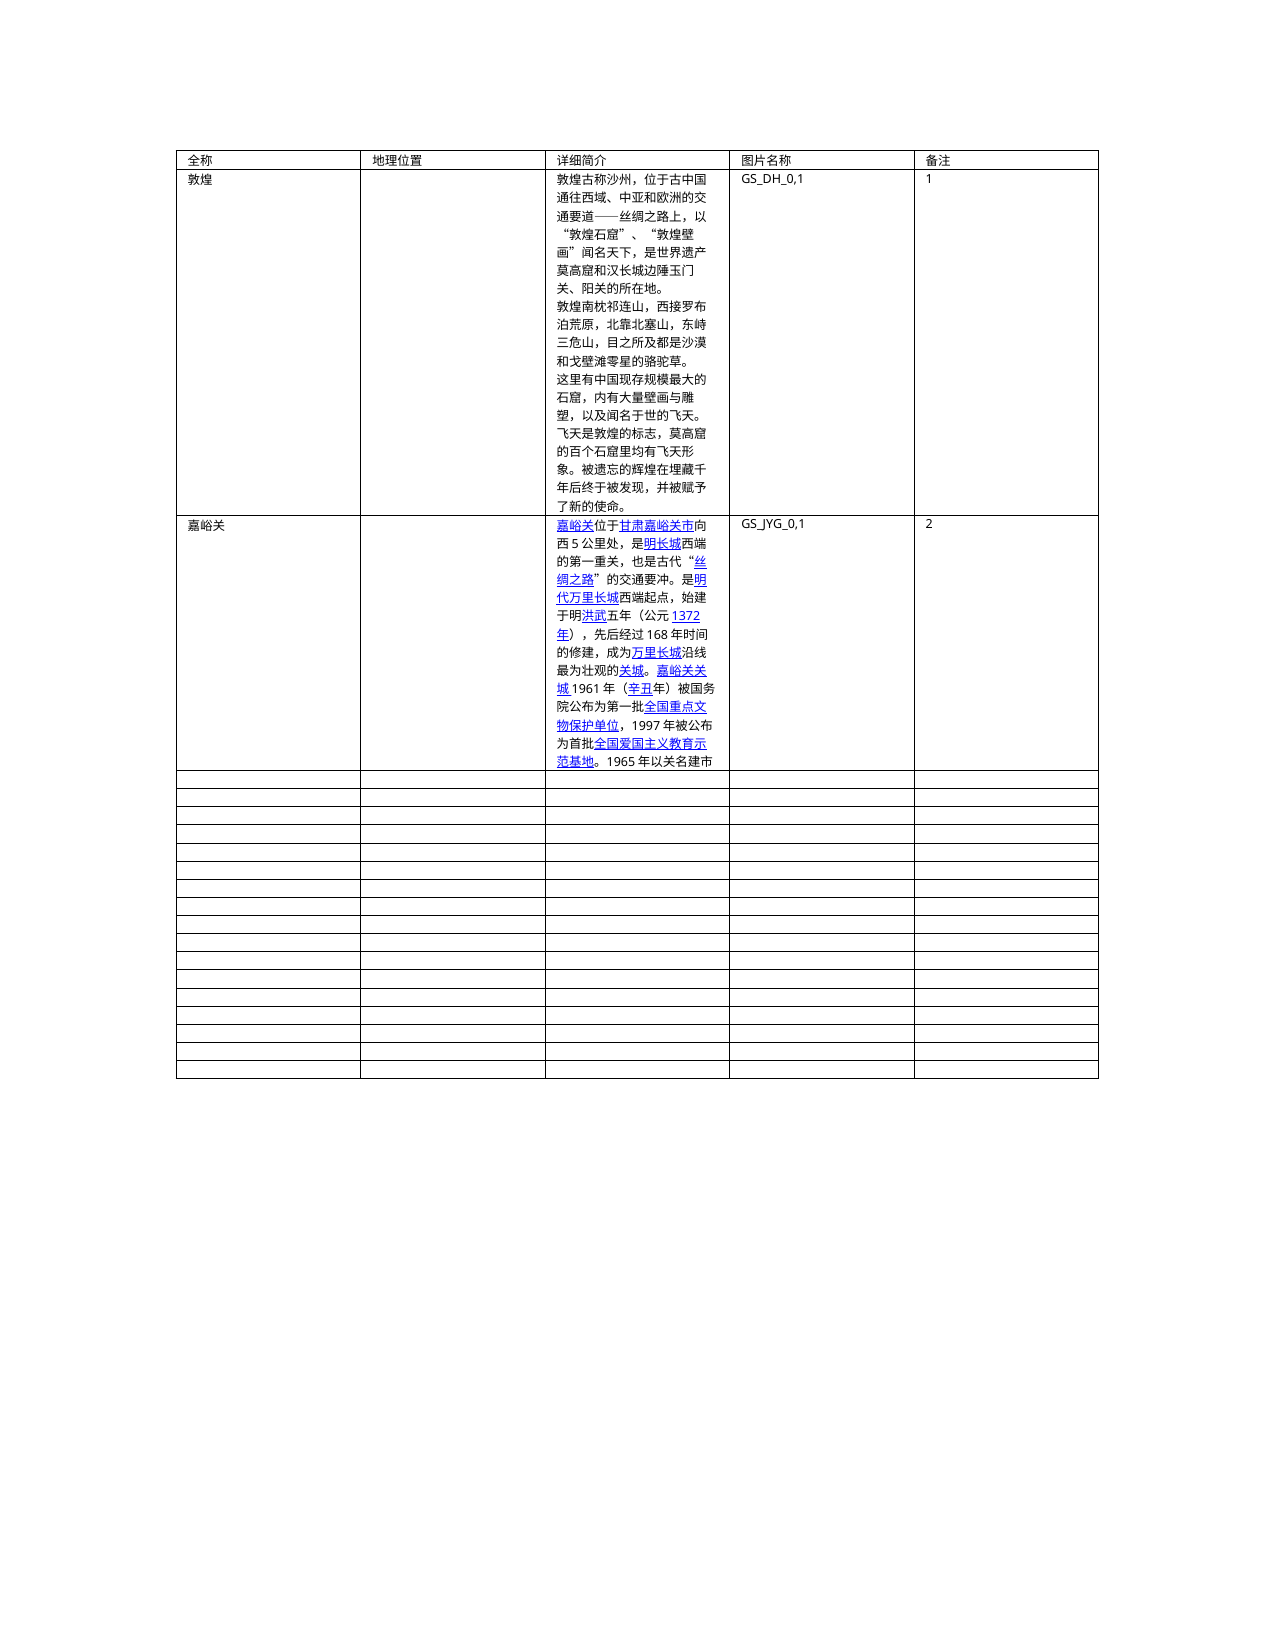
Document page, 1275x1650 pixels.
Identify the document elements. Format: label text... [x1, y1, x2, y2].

table_cell 1 [915, 170, 1098, 514]
table_cell [915, 952, 1098, 969]
table_cell [915, 825, 1098, 842]
table_cell [546, 970, 729, 987]
table_cell [730, 970, 914, 987]
table_cell [361, 1043, 545, 1060]
table_cell [361, 844, 545, 861]
table_cell [177, 952, 360, 969]
table_cell [730, 1025, 914, 1042]
table_cell [730, 1007, 914, 1024]
table_cell 敦煌古称沙州，位于古中国通往西域、中亚和欧洲的交通要道——丝绸之路上，以“敦煌石窟”、“敦煌壁画”闻名天下，是世界遗产莫高窟和汉长城边陲玉门关、阳关的所在地。 敦煌南枕祁连山，西接罗布泊荒原，北靠北塞山，东峙三危山，目之所及都是沙漠和戈壁滩零星的骆驼草。 这里有中国现存规模最大的石窟，内有大量壁画与雕塑，以及闻名于世的飞天。飞天是敦煌的标志，莫高窟的百个石窟里均有飞天形象。被遗忘的辉煌在埋藏千年后终于被发现，并被赋予了新的使命。 [546, 170, 729, 514]
table_cell [730, 916, 914, 933]
table_cell [177, 771, 360, 788]
table_cell [361, 1007, 545, 1024]
table_cell [361, 1061, 545, 1078]
table_cell GS_DH_0,1 [730, 170, 914, 514]
table_cell [361, 1025, 545, 1042]
table_cell [546, 789, 729, 806]
table_cell [177, 916, 360, 933]
table_cell [361, 825, 545, 842]
table_cell [730, 789, 914, 806]
table_cell GS_JYG_0,1 [730, 516, 914, 770]
table_cell [361, 771, 545, 788]
table_cell [546, 934, 729, 951]
table_cell [177, 789, 360, 806]
table_cell [730, 862, 914, 879]
table_cell 嘉峪关位于甘肃嘉峪关市向西5公里处，是明长城西端的第一重关，也是古代“丝绸之路”的交通要冲。是明代万里长城西端起点，始建于明洪武五年（公元1372年），先后经过168年时间的修建，成为万里长城沿线最为壮观的关城。嘉峪关关城1961年（辛丑年）被国务院公布为第一批全国重点文物保护单位，1997年被公布为首批全国爱国主义教育示范基地。1965年以关名建市 [546, 516, 729, 770]
table_cell [361, 789, 545, 806]
table_cell [177, 1007, 360, 1024]
table_cell [546, 1025, 729, 1042]
table_cell 嘉峪关 [177, 516, 360, 770]
table_cell [177, 934, 360, 951]
table_cell [546, 1007, 729, 1024]
table_cell [177, 1043, 360, 1060]
table_header 备注 [915, 151, 1098, 169]
table_cell [546, 1061, 729, 1078]
table_cell [177, 880, 360, 897]
table_cell [915, 1025, 1098, 1042]
table_cell [546, 862, 729, 879]
table_cell [730, 807, 914, 824]
table_cell [730, 898, 914, 915]
table_cell [546, 989, 729, 1006]
table_cell [915, 934, 1098, 951]
table_cell [361, 916, 545, 933]
table_cell [730, 952, 914, 969]
table_header 详细简介 [546, 151, 729, 169]
table_cell [546, 898, 729, 915]
table_cell [546, 825, 729, 842]
table_cell [177, 989, 360, 1006]
table_cell [546, 880, 729, 897]
table_cell [177, 862, 360, 879]
table_cell [730, 989, 914, 1006]
table_cell [730, 844, 914, 861]
table_cell [730, 880, 914, 897]
table_header 全称 [177, 151, 360, 169]
table_cell [177, 970, 360, 987]
table_cell [361, 862, 545, 879]
table_header 地理位置 [361, 151, 545, 169]
table_cell [730, 825, 914, 842]
table_cell [361, 880, 545, 897]
table_cell [361, 989, 545, 1006]
table_cell [915, 898, 1098, 915]
table_cell [177, 825, 360, 842]
table_cell 2 [915, 516, 1098, 770]
table_cell [730, 1043, 914, 1060]
table_cell [915, 989, 1098, 1006]
table_cell [730, 1061, 914, 1078]
table_cell [361, 516, 545, 770]
table_cell 敦煌 [177, 170, 360, 514]
table_cell [915, 880, 1098, 897]
table_cell [915, 1007, 1098, 1024]
table_cell [361, 170, 545, 514]
table_cell [546, 844, 729, 861]
table_cell [177, 1061, 360, 1078]
table_cell [177, 844, 360, 861]
table_cell [915, 1061, 1098, 1078]
table_cell [915, 789, 1098, 806]
table_cell [361, 934, 545, 951]
table_cell [177, 807, 360, 824]
table_header 图片名称 [730, 151, 914, 169]
table_cell [361, 898, 545, 915]
table_cell [730, 771, 914, 788]
table_cell [730, 934, 914, 951]
table_cell [546, 1043, 729, 1060]
table_cell [915, 807, 1098, 824]
table_cell [177, 1025, 360, 1042]
table_cell [177, 898, 360, 915]
table_cell [915, 844, 1098, 861]
table_cell [361, 807, 545, 824]
table_cell [546, 771, 729, 788]
table_cell [361, 952, 545, 969]
table_cell [915, 771, 1098, 788]
table_cell [915, 1043, 1098, 1060]
table_cell [915, 916, 1098, 933]
table_cell [915, 970, 1098, 987]
table_cell [915, 862, 1098, 879]
table_cell [361, 970, 545, 987]
table_cell [546, 807, 729, 824]
table_cell [546, 952, 729, 969]
table_cell [546, 916, 729, 933]
